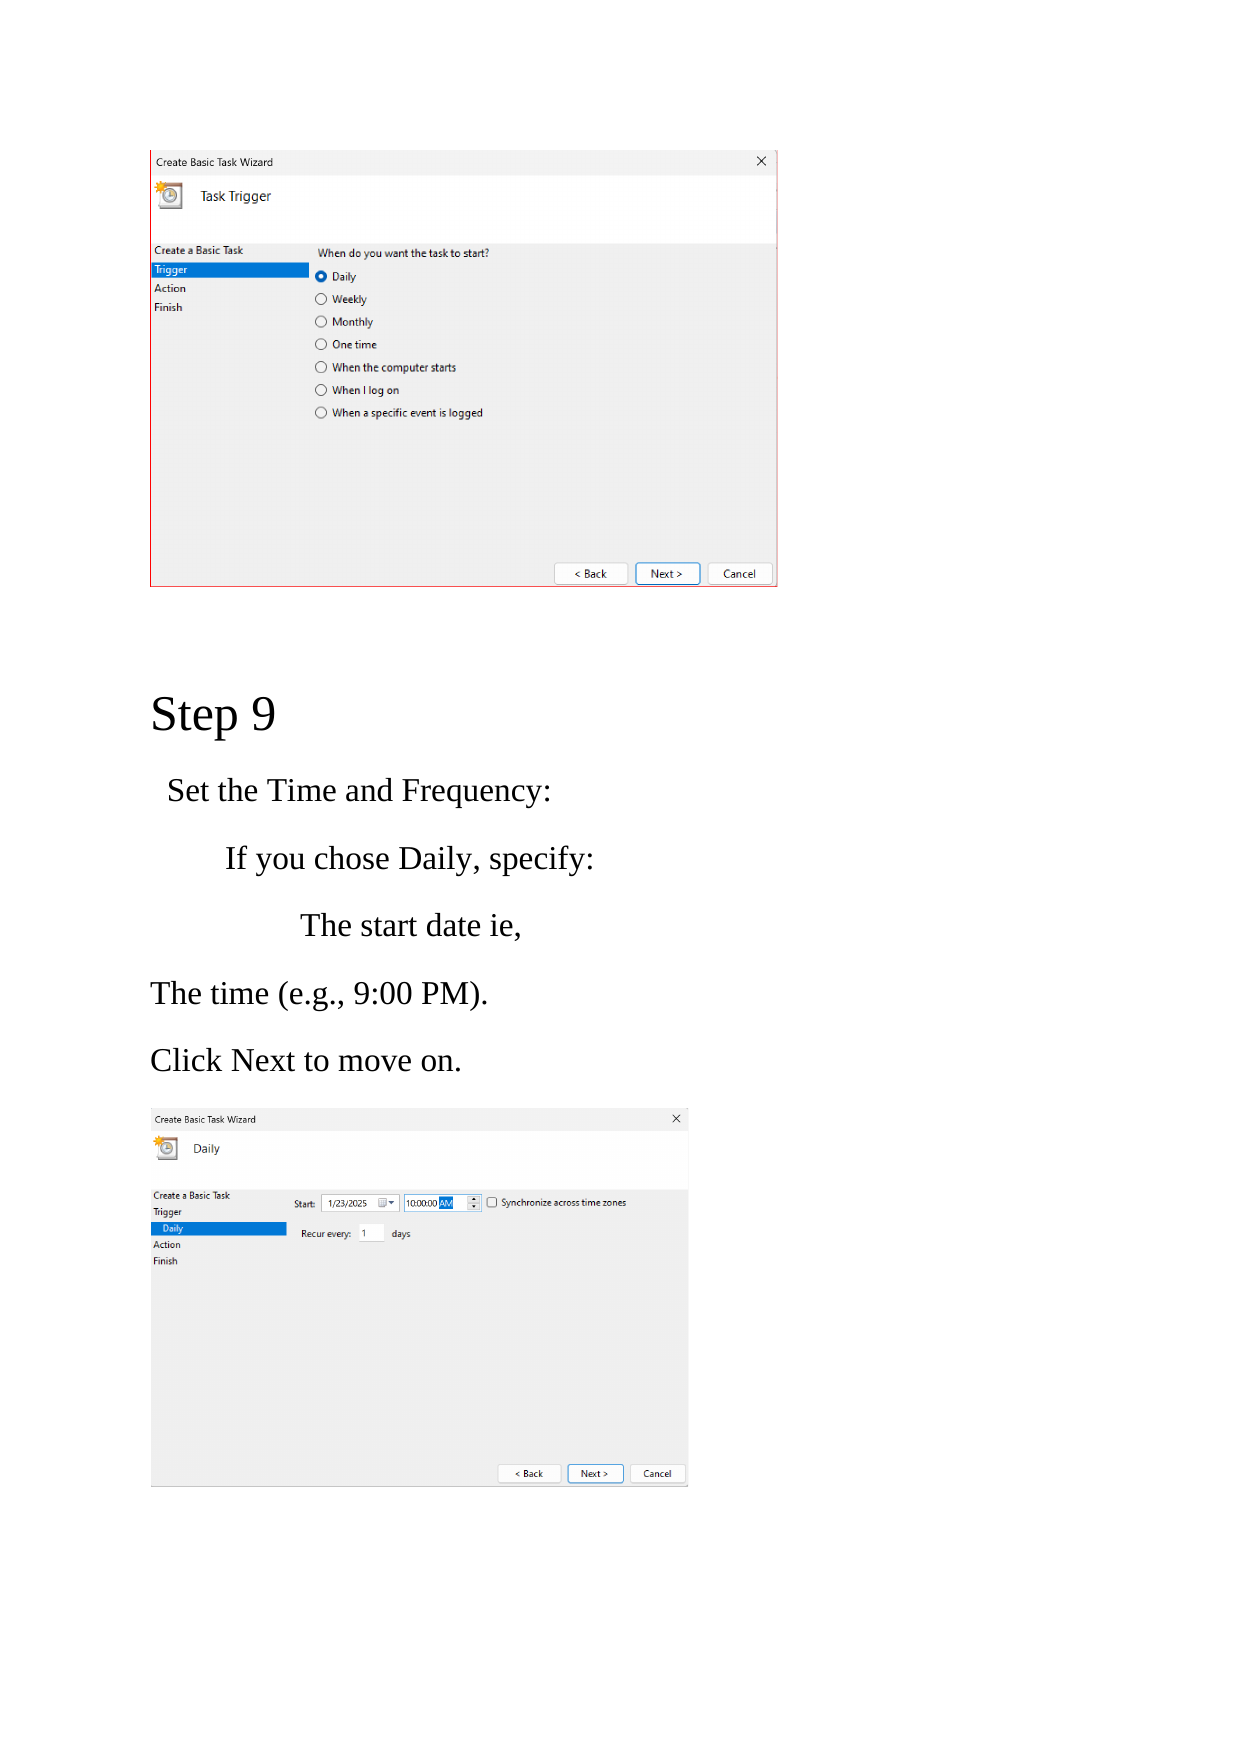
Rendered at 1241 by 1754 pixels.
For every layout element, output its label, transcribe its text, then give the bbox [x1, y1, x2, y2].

text Step 9 [150, 684, 1090, 741]
picture [150, 1107, 689, 1487]
text Click Next to move on. [150, 1040, 1090, 1079]
text Set the Time and Frequency: [150, 770, 1090, 809]
text The time (e.g., 9:00 PM). [150, 973, 1090, 1011]
text If you chose Daily, specify: [225, 838, 1090, 876]
text The start date ie, [300, 905, 1090, 944]
picture [150, 150, 778, 587]
